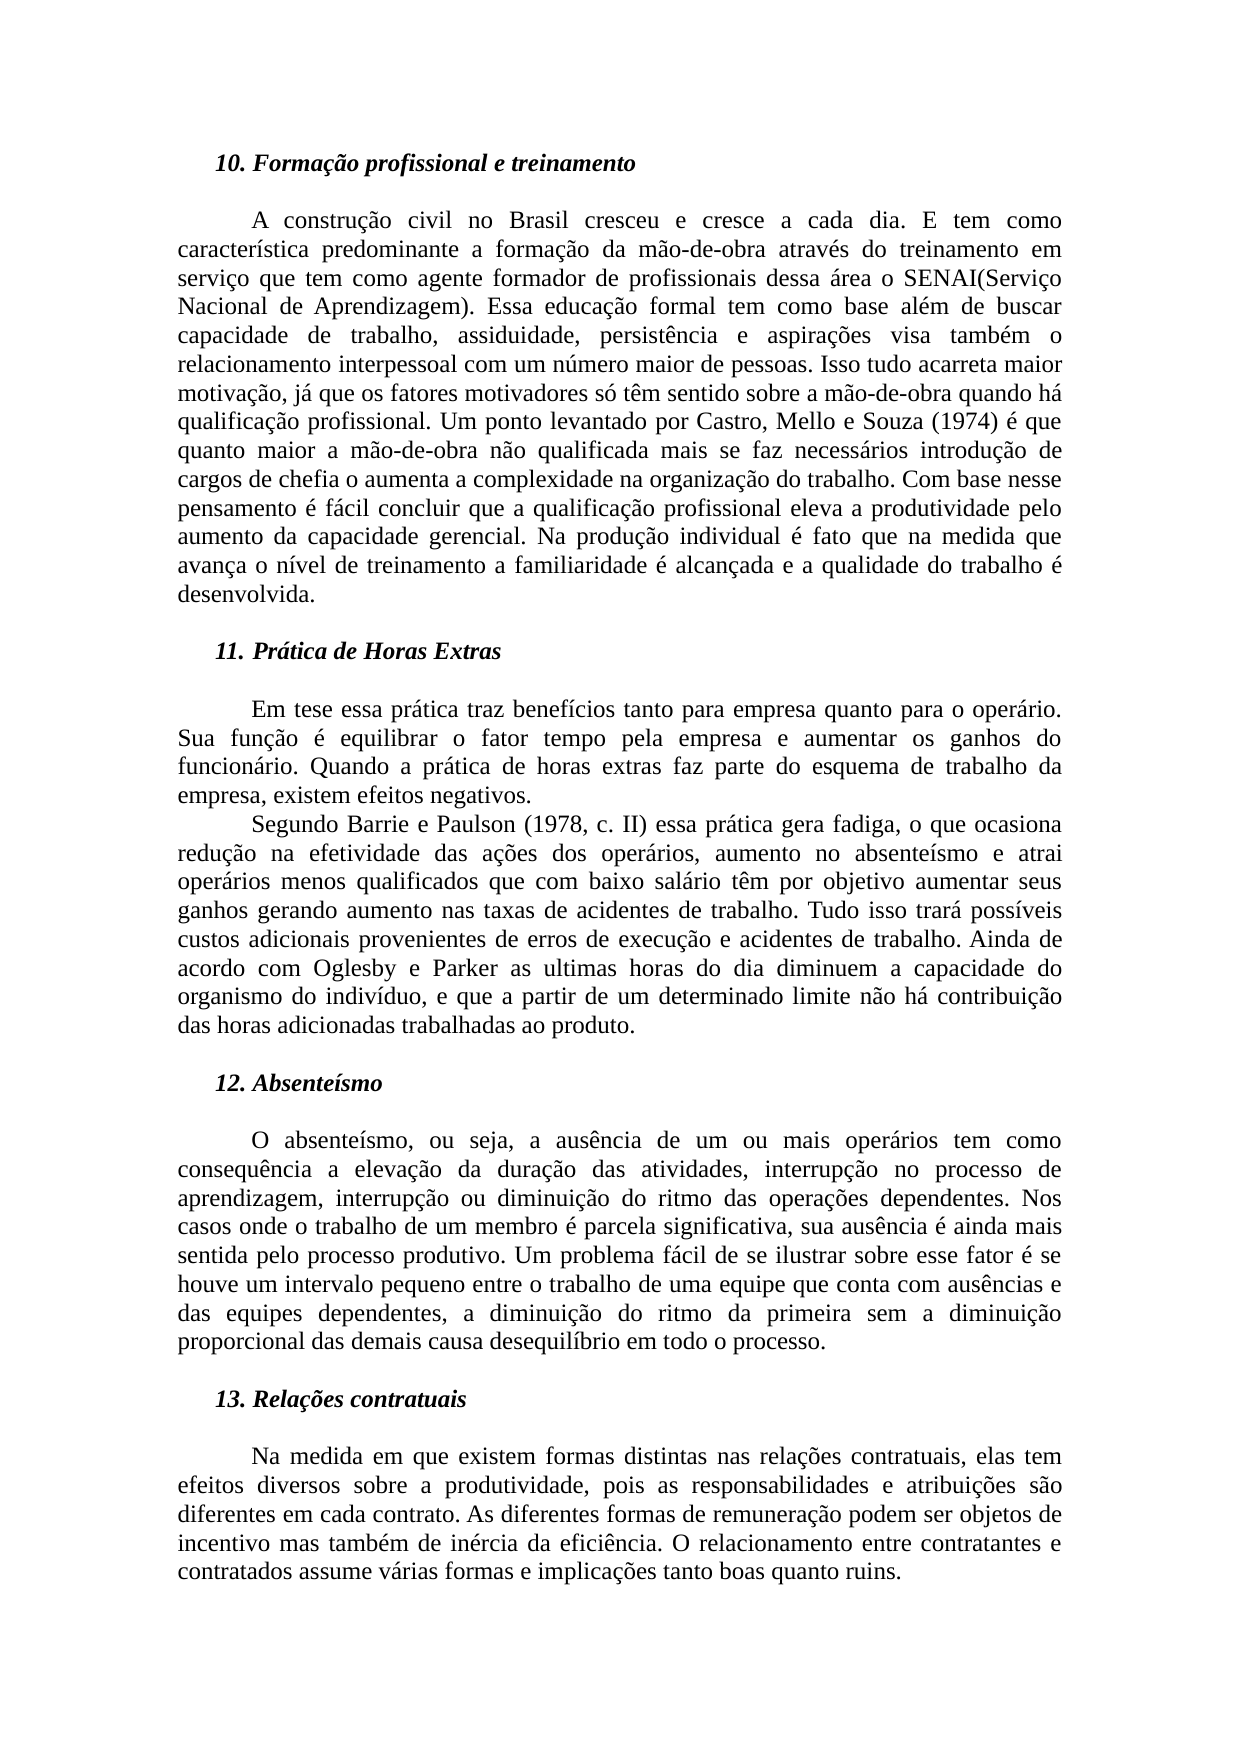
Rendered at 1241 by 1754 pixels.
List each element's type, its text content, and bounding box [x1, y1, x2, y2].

list Prática de Horas Extras [215, 636, 1063, 665]
list Absenteísmo [215, 1068, 1063, 1096]
text Segundo Barrie e Paulson (1978, c. II) essa prática gera fadiga, o que ocasiona redução na efetividade das ações dos operários, aumento no absenteísmo e atrai operários menos qualificados que com baixo salário têm por objetivo aumentar seus ganhos gerando aumento nas taxas de acidentes de trabalho. Tudo isso trará possíveis custos adicionais provenientes de erros de execução e acidentes de trabalho. Ainda de acordo com Oglesby e Parker as ultimas horas do dia diminuem a capacidade do organismo do indivíduo, e que a partir de um determinado limite não há contribuição das horas adicionadas trabalhadas ao produto. [177, 809, 1063, 1039]
list Formação profissional e treinamento [215, 148, 1063, 176]
text A construção civil no Brasil cresceu e cresce a cada dia. E tem como característica predominante a formação da mão-de-obra através do treinamento em serviço que tem como agente formador de profissionais dessa área o SENAI(Serviço Nacional de Aprendizagem). Essa educação formal tem como base além de buscar capacidade de trabalho, assiduidade, persistência e aspirações visa também o relacionamento interpessoal com um número maior de pessoas. Isso tudo acarreta maior motivação, já que os fatores motivadores só têm sentido sobre a mão-de-obra quando há qualificação profissional. Um ponto levantado por Castro, Mello e Souza (1974) é que quanto maior a mão-de-obra não qualificada mais se faz necessários introdução de cargos de chefia o aumenta a complexidade na organização do trabalho. Com base nesse pensamento é fácil concluir que a qualificação profissional eleva a produtividade pelo aumento da capacidade gerencial. Na produção individual é fato que na medida que avança o nível de treinamento a familiaridade é alcançada e a qualidade do trabalho é desenvolvida. [177, 205, 1063, 608]
text Em tese essa prática traz benefícios tanto para empresa quanto para o operário. Sua função é equilibrar o fator tempo pela empresa e aumentar os ganhos do funcionário. Quando a prática de horas extras faz parte do esquema de trabalho da empresa, existem efeitos negativos. [177, 694, 1063, 809]
list Relações contratuais [215, 1384, 1063, 1413]
text Na medida em que existem formas distintas nas relações contratuais, elas tem efeitos diversos sobre a produtividade, pois as responsabilidades e atribuições são diferentes em cada contrato. As diferentes formas de remuneração podem ser objetos de incentivo mas também de inércia da eficiência. O relacionamento entre contratantes e contratados assume várias formas e implicações tanto boas quanto ruins. [177, 1441, 1063, 1585]
text O absenteísmo, ou seja, a ausência de um ou mais operários tem como consequência a elevação da duração das atividades, interrupção no processo de aprendizagem, interrupção ou diminuição do ritmo das operações dependentes. Nos casos onde o trabalho de um membro é parcela significativa, sua ausência é ainda mais sentida pelo processo produtivo. Um problema fácil de se ilustrar sobre esse fator é se houve um intervalo pequeno entre o trabalho de uma equipe que conta com ausências e das equipes dependentes, a diminuição do ritmo da primeira sem a diminuição proporcional das demais causa desequilíbrio em todo o processo. [177, 1125, 1063, 1355]
